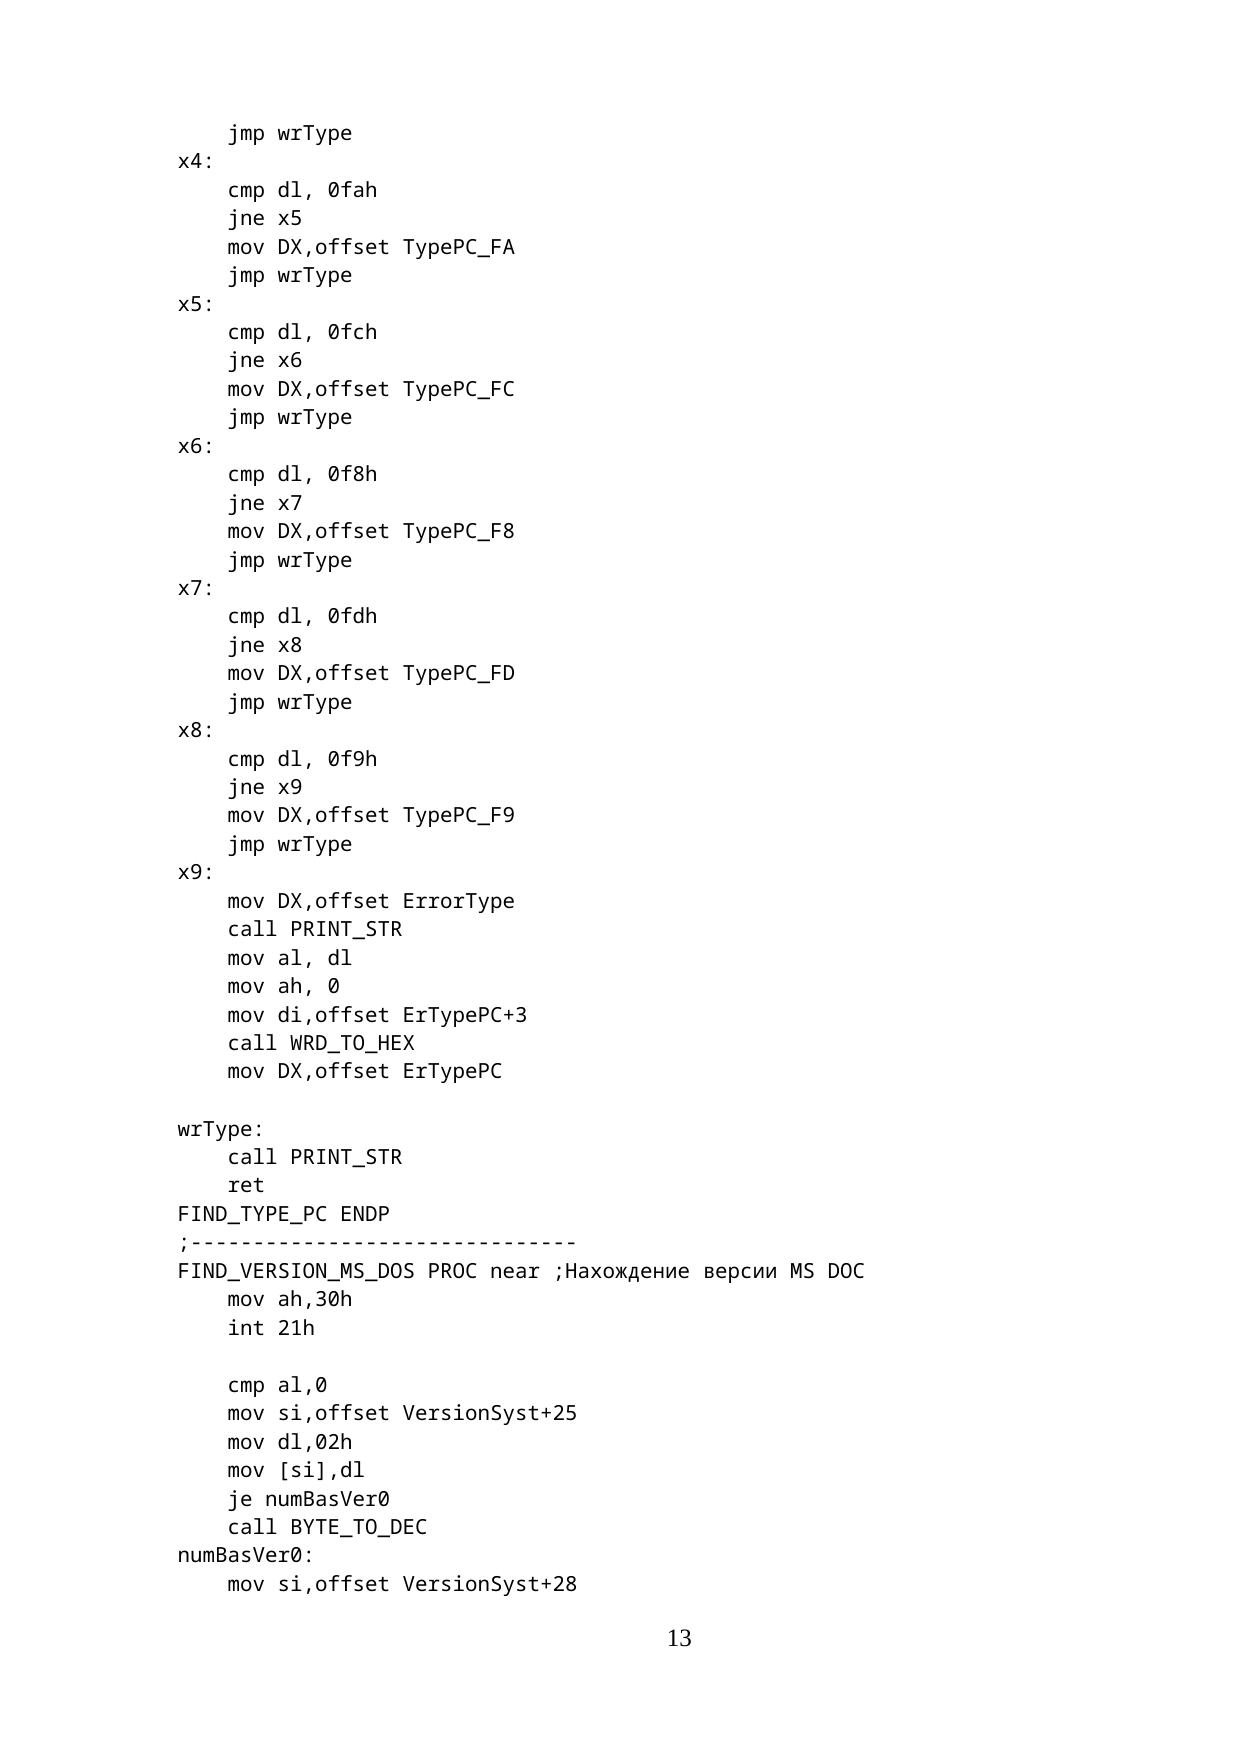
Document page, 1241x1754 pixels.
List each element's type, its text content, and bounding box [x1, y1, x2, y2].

text call PRINT_STR [177, 1142, 1181, 1171]
text cmp dl, 0fah [177, 175, 1181, 203]
text cmp al,0 [177, 1370, 1181, 1398]
text FIND_TYPE_PC ENDP [177, 1199, 1181, 1227]
text jmp wrType [177, 687, 1181, 715]
text mov DX,offset ErTypePC [177, 1057, 1181, 1085]
text mov si,offset VersionSyst+25 [177, 1398, 1181, 1427]
text mov DX,offset TypePC_F9 [177, 801, 1181, 829]
text mov di,offset ErTypePC+3 [177, 1000, 1181, 1028]
text ;------------------------------- [177, 1227, 1181, 1256]
text cmp dl, 0fdh [177, 602, 1181, 630]
text mov DX,offset TypePC_FC [177, 374, 1181, 402]
text mov dl,02h [177, 1427, 1181, 1455]
text x4: [177, 147, 1181, 175]
text mov DX,offset TypePC_F8 [177, 516, 1181, 545]
text jmp wrType [177, 118, 1181, 147]
text mov [si],dl [177, 1455, 1181, 1484]
text FIND_VERSION_MS_DOS PROC near ;Нахождение версии MS DOC [177, 1256, 1181, 1284]
text call WRD_TO_HEX [177, 1028, 1181, 1057]
text numBasVer0: [177, 1541, 1181, 1569]
text jne x6 [177, 346, 1181, 374]
text mov DX,offset TypePC_FD [177, 658, 1181, 687]
text mov DX,offset ErrorType [177, 886, 1181, 914]
text ret [177, 1171, 1181, 1199]
text mov si,offset VersionSyst+28 [177, 1569, 1181, 1597]
text mov DX,offset TypePC_FA [177, 232, 1181, 260]
text wrType: [177, 1114, 1181, 1142]
text jmp wrType [177, 260, 1181, 289]
text jmp wrType [177, 829, 1181, 857]
text mov ah, 0 [177, 971, 1181, 1000]
text call PRINT_STR [177, 914, 1181, 943]
text cmp dl, 0f9h [177, 744, 1181, 772]
text jne x5 [177, 203, 1181, 232]
text je numBasVer0 [177, 1484, 1181, 1512]
text x8: [177, 715, 1181, 744]
text mov al, dl [177, 943, 1181, 971]
text jne x9 [177, 772, 1181, 801]
text jmp wrType [177, 402, 1181, 431]
text cmp dl, 0fch [177, 317, 1181, 346]
text x5: [177, 289, 1181, 317]
text jne x8 [177, 630, 1181, 658]
text call BYTE_TO_DEC [177, 1512, 1181, 1541]
text cmp dl, 0f8h [177, 459, 1181, 488]
text x9: [177, 857, 1181, 886]
text jne x7 [177, 488, 1181, 516]
text mov ah,30h [177, 1284, 1181, 1313]
text jmp wrType [177, 545, 1181, 573]
text int 21h [177, 1313, 1181, 1341]
text x7: [177, 573, 1181, 602]
text x6: [177, 431, 1181, 459]
